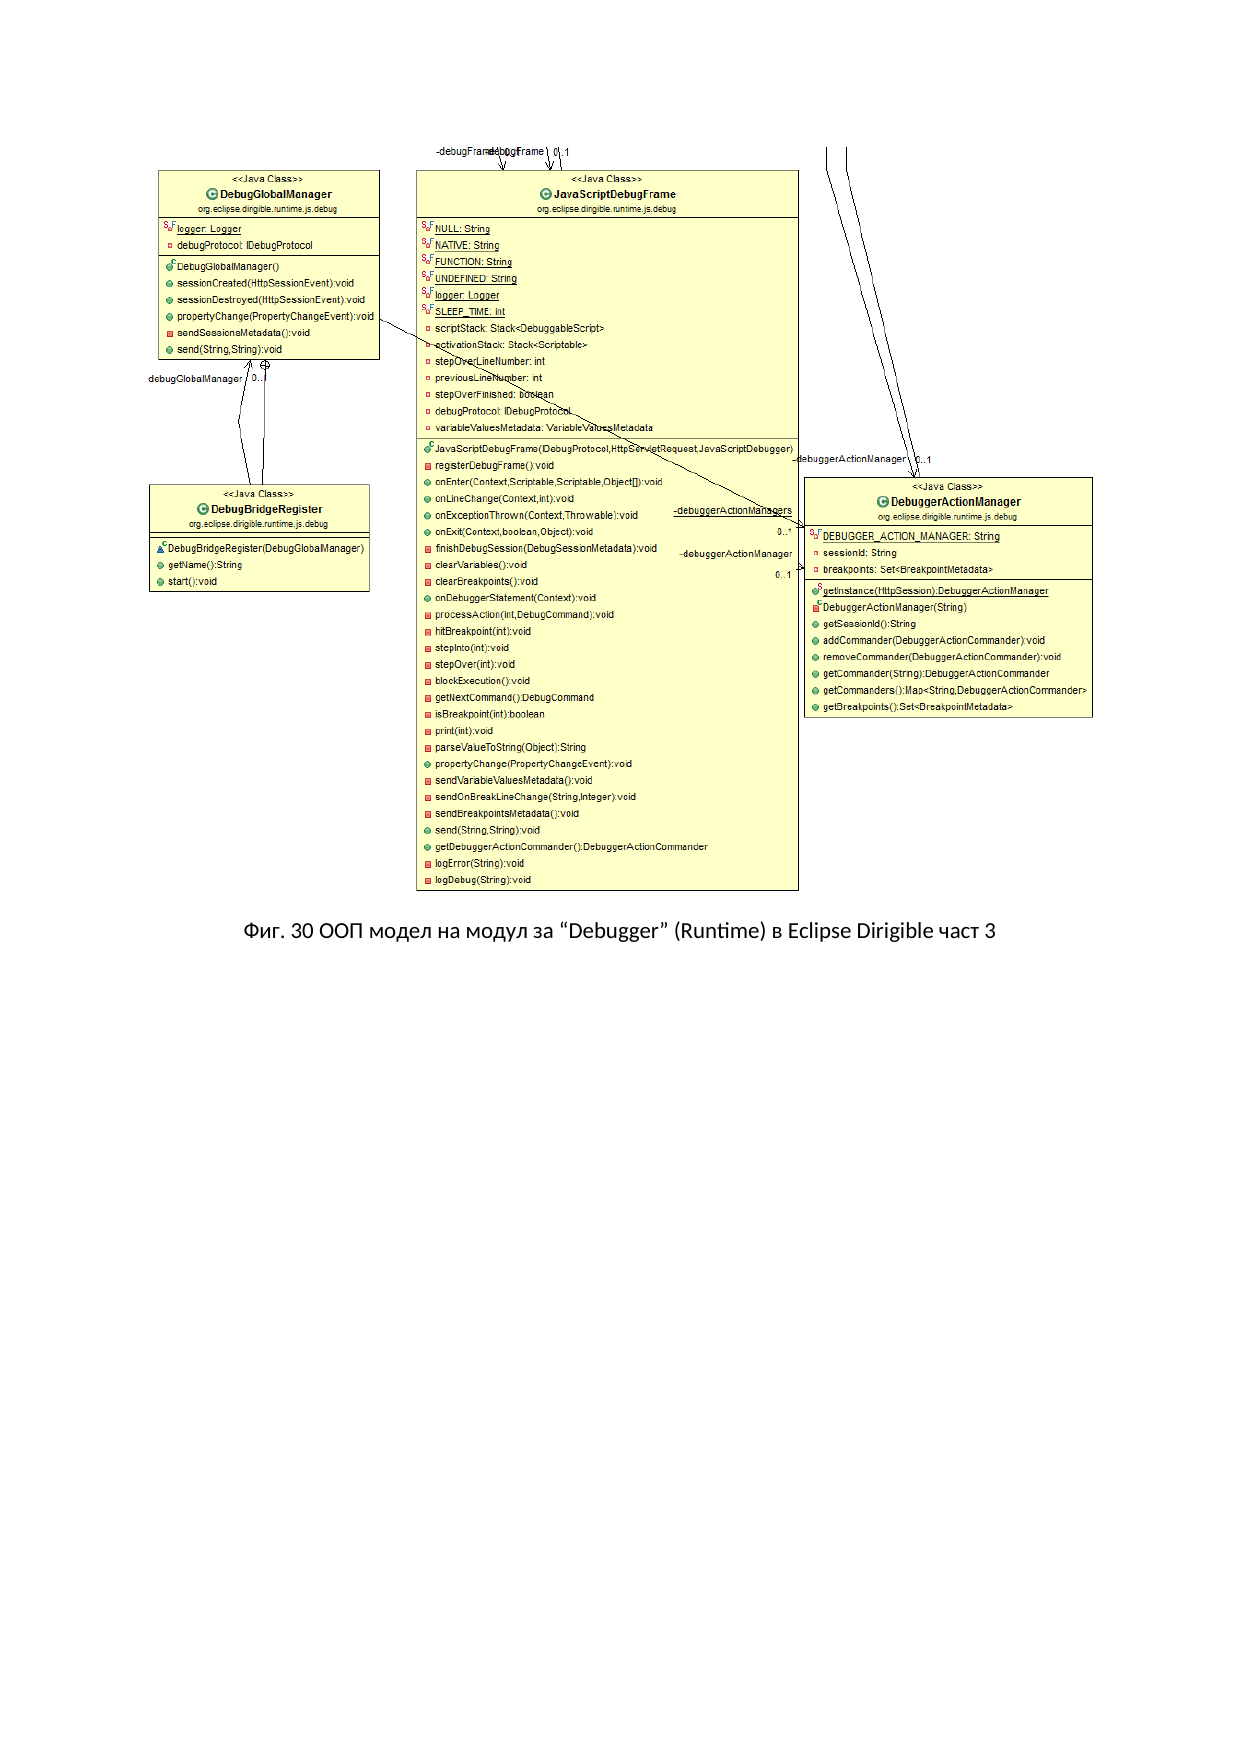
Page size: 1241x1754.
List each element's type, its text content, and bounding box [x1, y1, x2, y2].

text Фиг. 30 ООП модел на модул за “Debugger” (Runtime) в Eclipse Dirigible част 3 [148, 916, 1093, 944]
picture [147, 147, 1095, 892]
